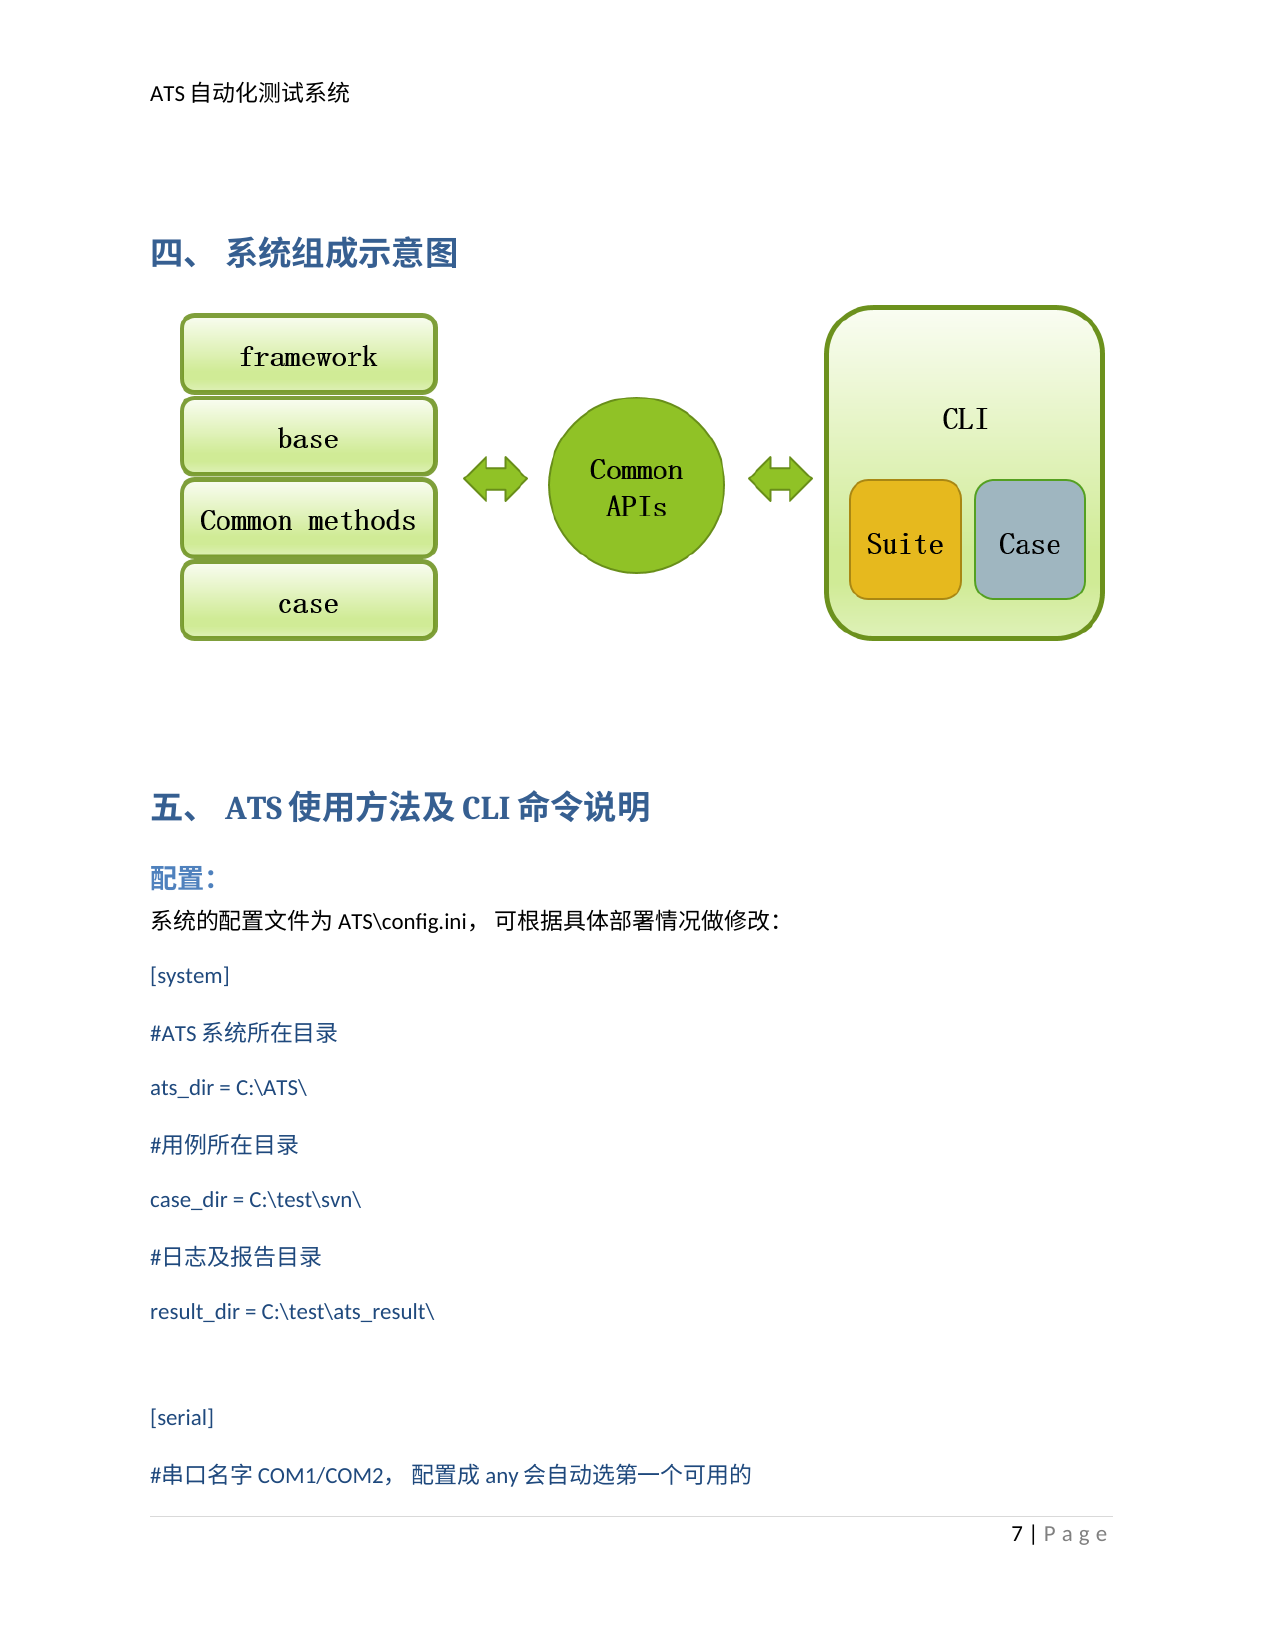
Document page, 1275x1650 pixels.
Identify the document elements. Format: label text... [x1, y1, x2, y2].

picture [150, 282, 1125, 672]
text #日志及报告目录 [150, 1238, 1125, 1272]
text ats_dir = C:\ATS\ [150, 1073, 1125, 1101]
text 系统的配置文件为ATS\config.ini， 可根据具体部署情况做修改： [150, 902, 1125, 936]
text result_dir = C:\test\ats_result\ [150, 1297, 1125, 1325]
text [serial] [150, 1403, 1125, 1431]
text #串口名字COM1/COM2， 配置成any会自动选第一个可用的 [150, 1456, 1125, 1490]
subtitle 系统组成示意图 [150, 227, 1125, 275]
text #ATS系统所在目录 [150, 1014, 1125, 1048]
text case_dir = C:\test\svn\ [150, 1185, 1125, 1213]
subtitle 配置： [150, 857, 1125, 897]
subtitle ATS使用方法及CLI命令说明 [150, 781, 1125, 829]
text #用例所在目录 [150, 1126, 1125, 1160]
text [system] [150, 961, 1125, 989]
